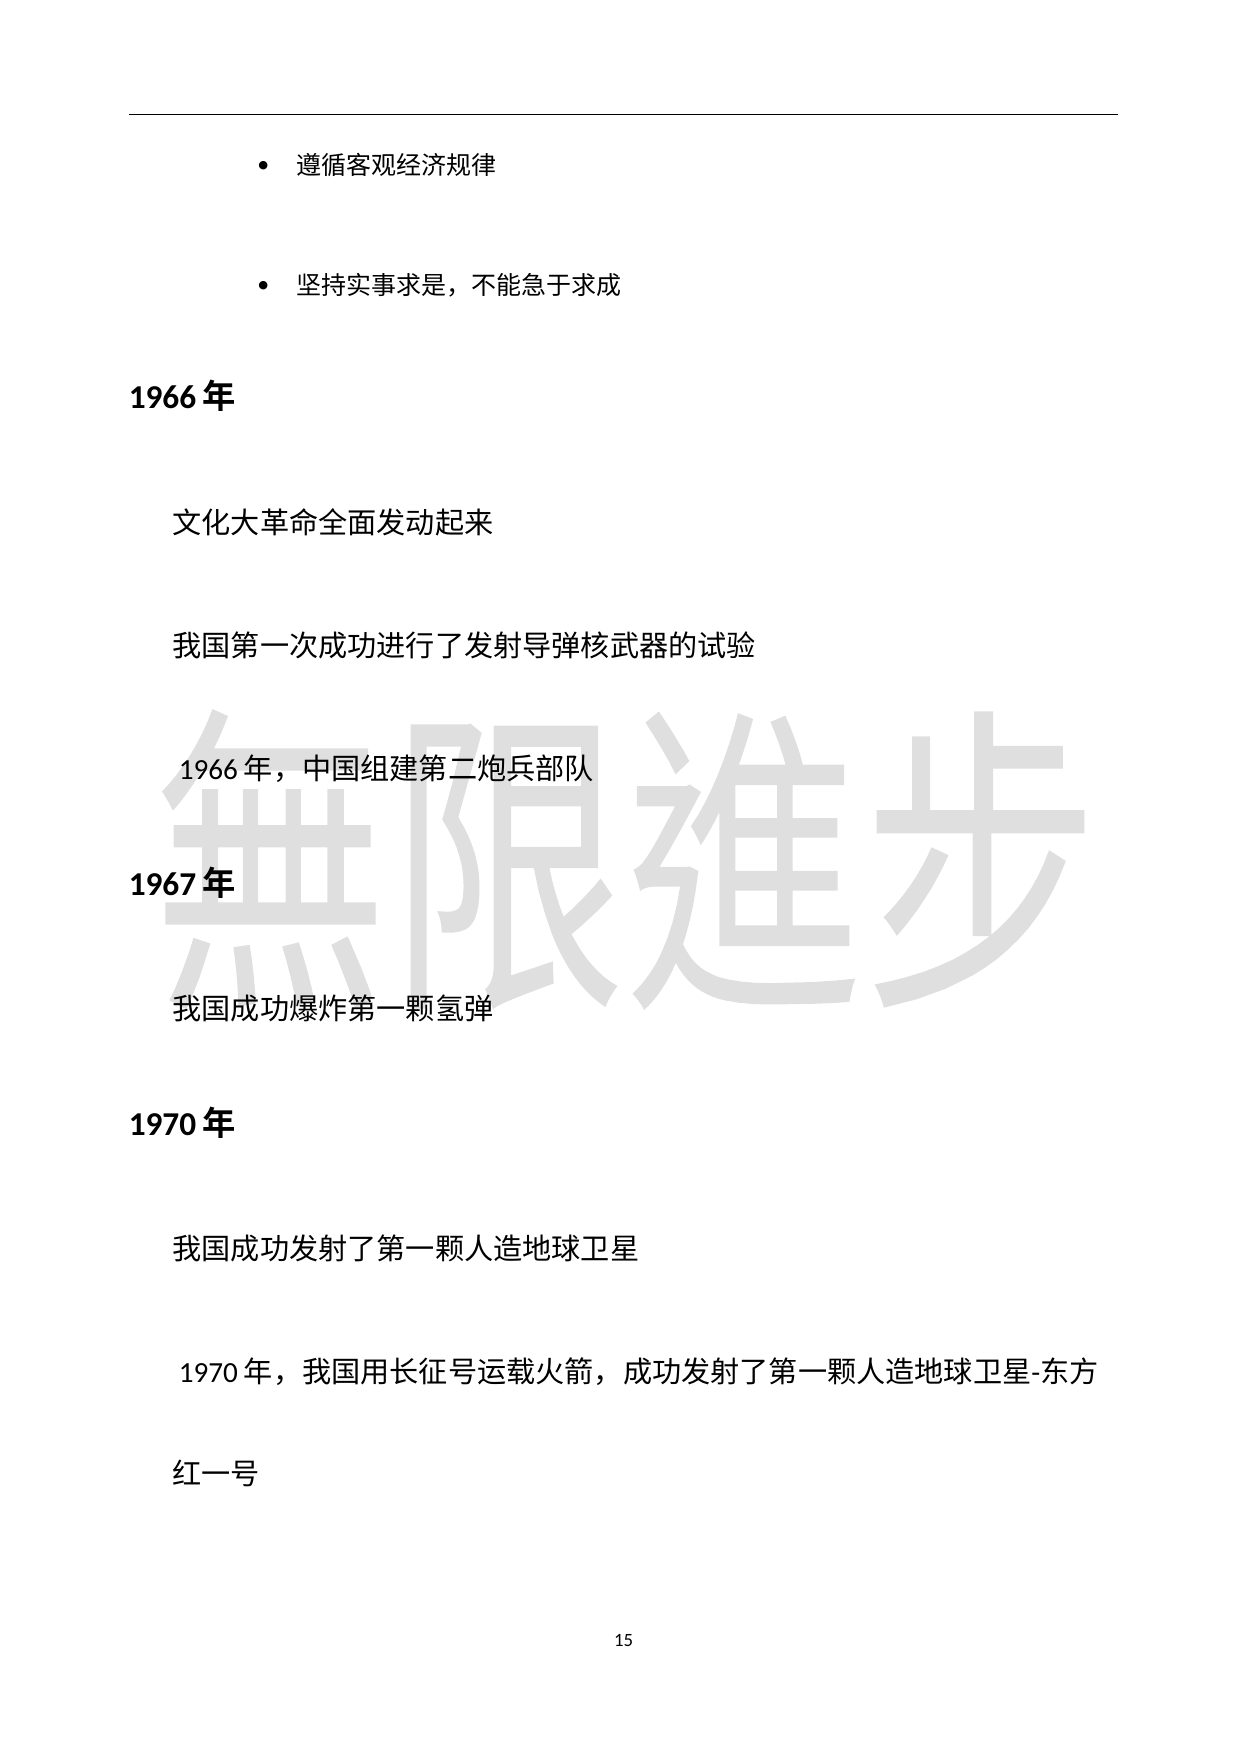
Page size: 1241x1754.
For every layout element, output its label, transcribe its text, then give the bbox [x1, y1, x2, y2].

subtitle 1966年 [128, 361, 1118, 428]
subtitle 文化大革命全面发动起来 [172, 486, 1118, 554]
subtitle 我国第一次成功进行了发射导弹核武器的试验 [172, 609, 1118, 677]
subtitle 1970年 [128, 1087, 1118, 1154]
list 坚持实事求是，不能急于求成 [259, 249, 1118, 317]
subtitle 我国成功发射了第一颗人造地球卫星 [172, 1212, 1118, 1280]
subtitle 我国成功爆炸第一颗氢弹 [172, 972, 1118, 1040]
subtitle 1966年，中国组建第二炮兵部队 [172, 732, 1118, 800]
subtitle 1967年 [128, 847, 1118, 914]
subtitle 1970年，我国用长征号运载火箭，成功发射了第一颗人造地球卫星-东方红一号 [172, 1336, 1118, 1505]
list 遵循客观经济规律 [259, 129, 1118, 197]
